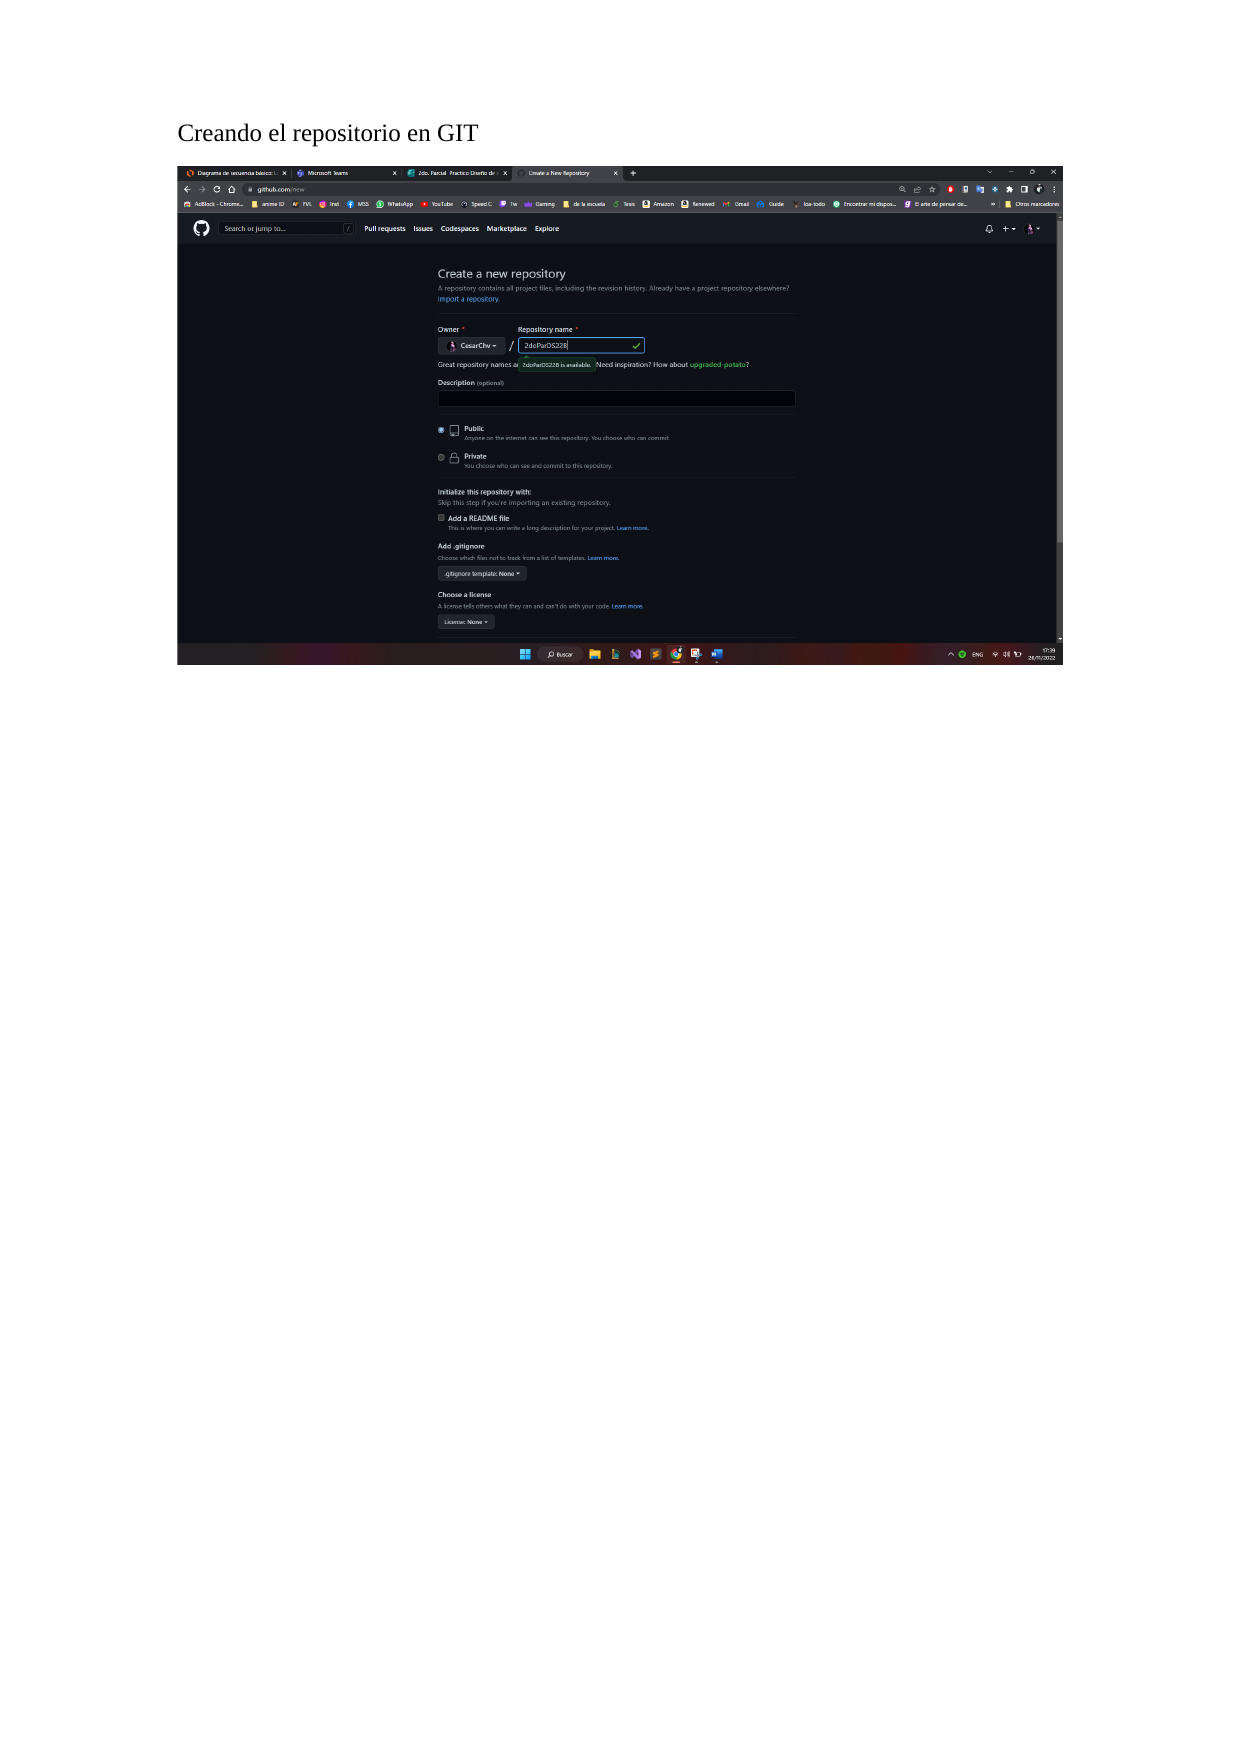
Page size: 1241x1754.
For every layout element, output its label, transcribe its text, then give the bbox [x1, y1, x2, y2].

text Creando el repositorio en GIT [177, 118, 1063, 147]
picture [177, 166, 1063, 665]
